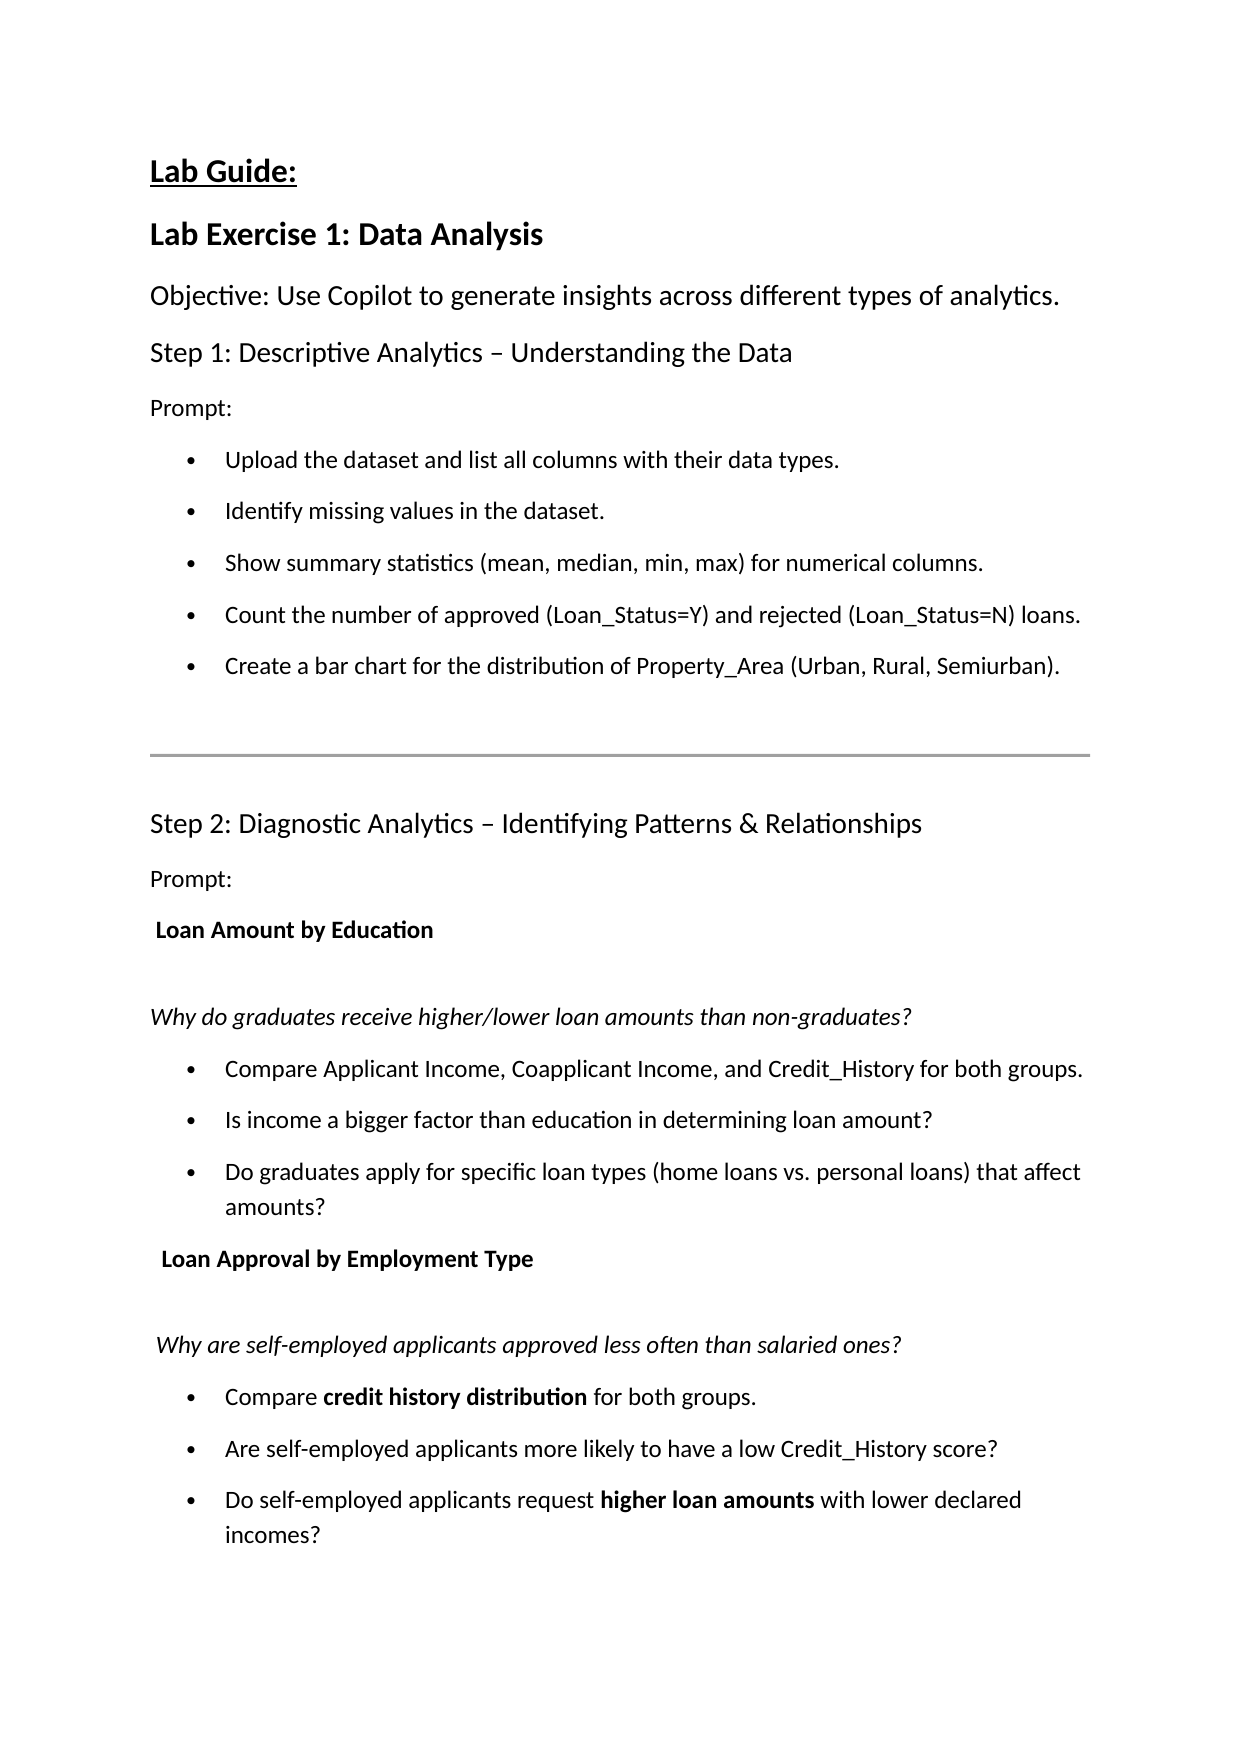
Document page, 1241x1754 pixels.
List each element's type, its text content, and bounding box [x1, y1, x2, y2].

text Why do graduates receive higher/lower loan amounts than non-graduates? [150, 1001, 1090, 1032]
text Prompt: [150, 863, 1090, 893]
list Compare credit history distribution for both groups. [187, 1381, 1090, 1412]
list Do self-employed applicants request higher loan amounts with lower declared incomes? [187, 1485, 1090, 1550]
list Compare Applicant Income, Coapplicant Income, and Credit_History for both groups. [187, 1053, 1090, 1083]
text Objective: Use Copilot to generate insights across different types of analytics. [150, 277, 1090, 312]
text Loan Amount by Education [150, 915, 1090, 980]
text Loan Approval by Employment Type [150, 1243, 1090, 1308]
list Are self-employed applicants more likely to have a low Credit_History score? [187, 1433, 1090, 1463]
list Create a bar chart for the distribution of Property_Area (Urban, Rural, Semiurban). [187, 650, 1090, 681]
text Why are self-employed applicants approved less often than salaried ones? [150, 1330, 1090, 1360]
list Do graduates apply for specific loan types (home loans vs. personal loans) that affect amounts? [187, 1156, 1090, 1222]
text Step 2: Diagnostic Analytics – Identifying Patterns & Relationships [150, 805, 1090, 841]
list Upload the dataset and list all columns with their data types. [187, 444, 1090, 474]
text Prompt: [150, 392, 1090, 423]
text Step 1: Descriptive Analytics – Understanding the Data [150, 334, 1090, 370]
list Identify missing values in the dataset. [187, 495, 1090, 526]
text Lab Guide: [150, 150, 1090, 191]
text Lab Exercise 1: Data Analysis [150, 213, 1090, 254]
list Count the number of approved (Loan_Status=Y) and rejected (Loan_Status=N) loans. [187, 599, 1090, 629]
list Is income a bigger factor than education in determining loan amount? [187, 1105, 1090, 1135]
list Show summary statistics (mean, median, min, max) for numerical columns. [187, 547, 1090, 578]
